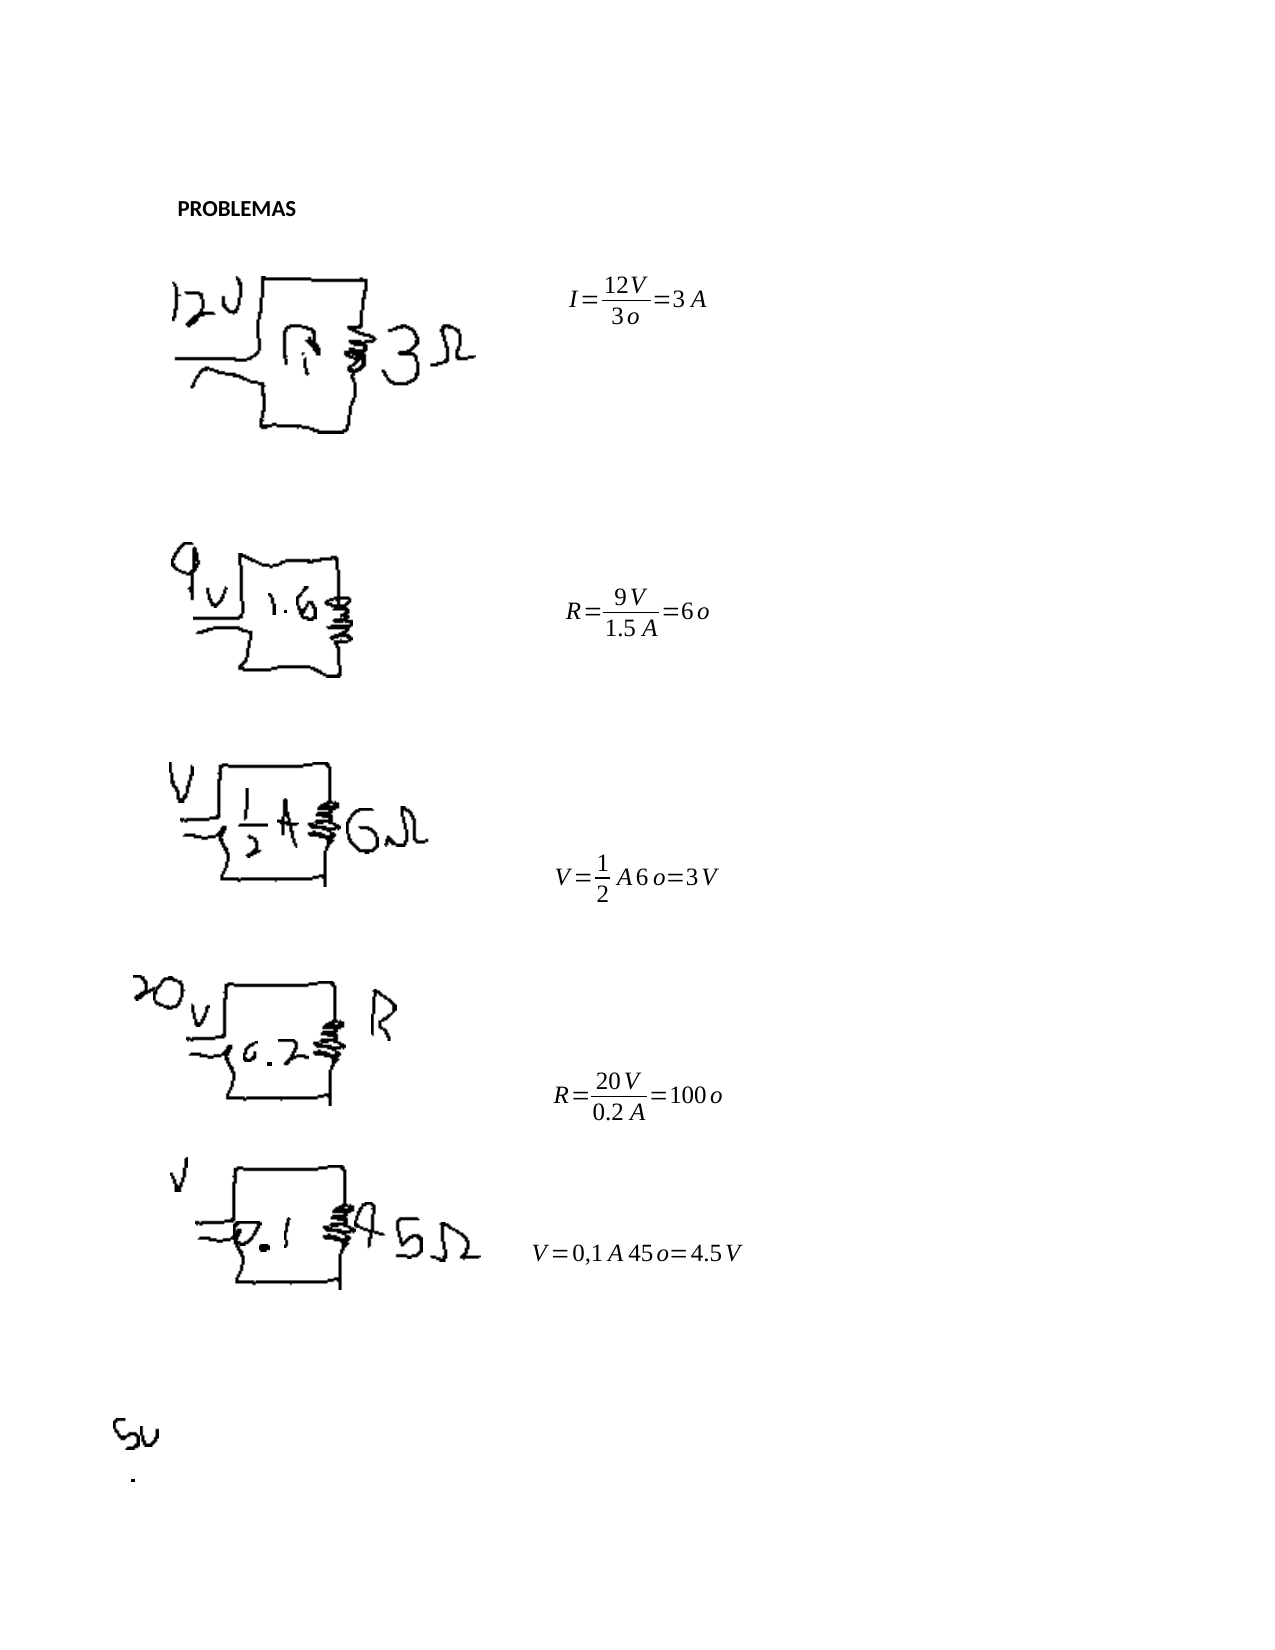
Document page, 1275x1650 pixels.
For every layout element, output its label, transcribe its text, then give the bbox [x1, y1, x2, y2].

text PROBLEMAS [177, 194, 1098, 222]
picture [346, 808, 379, 854]
picture [384, 806, 430, 847]
picture [171, 542, 353, 678]
picture [170, 1157, 188, 1192]
picture [113, 1418, 159, 1450]
picture [133, 975, 346, 1106]
picture [169, 762, 341, 887]
picture [172, 276, 476, 434]
picture [430, 1222, 481, 1262]
picture [371, 989, 397, 1041]
picture [195, 1165, 423, 1290]
